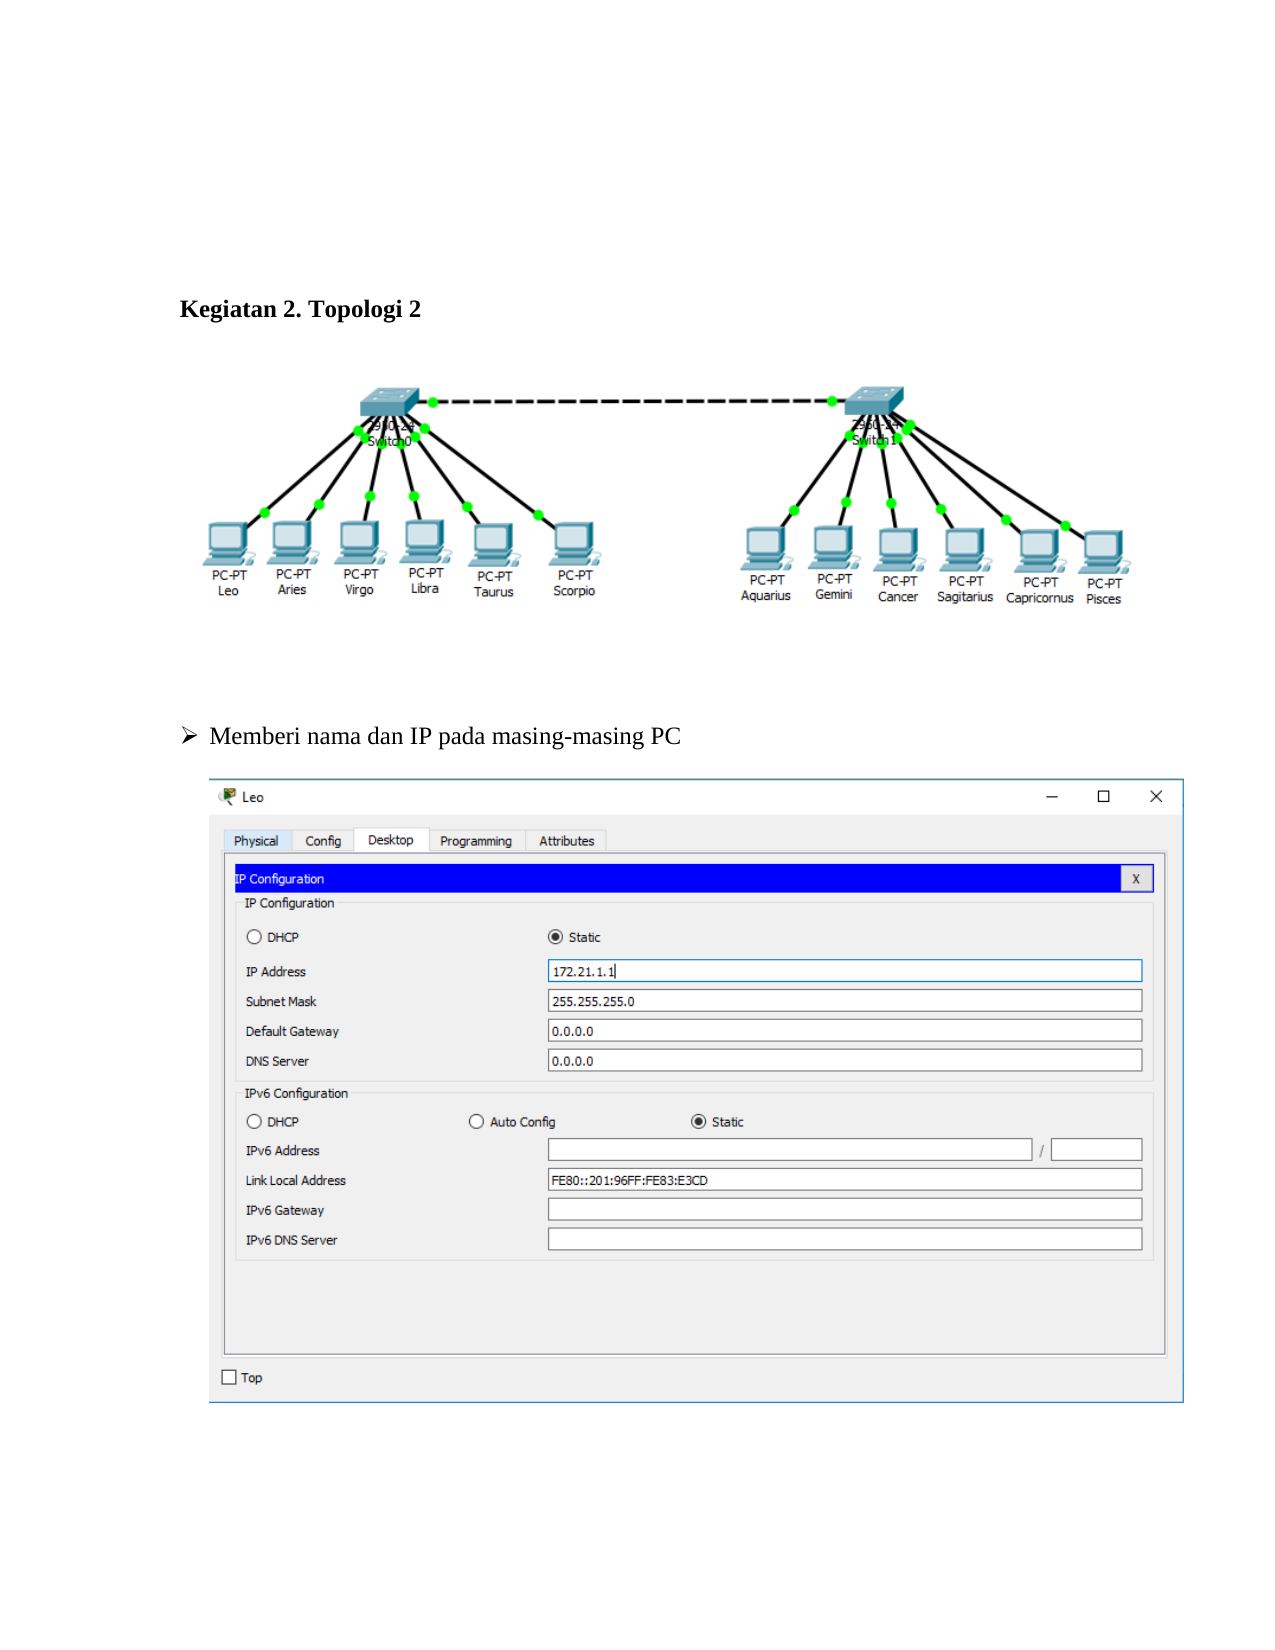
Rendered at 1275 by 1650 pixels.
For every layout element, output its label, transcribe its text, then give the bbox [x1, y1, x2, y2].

list Memberi nama dan IP pada masing-masing PC [179, 721, 1125, 750]
picture [209, 778, 1184, 1403]
list Kegiatan 2. Topologi 2 [179, 294, 1125, 322]
picture [179, 351, 1155, 631]
